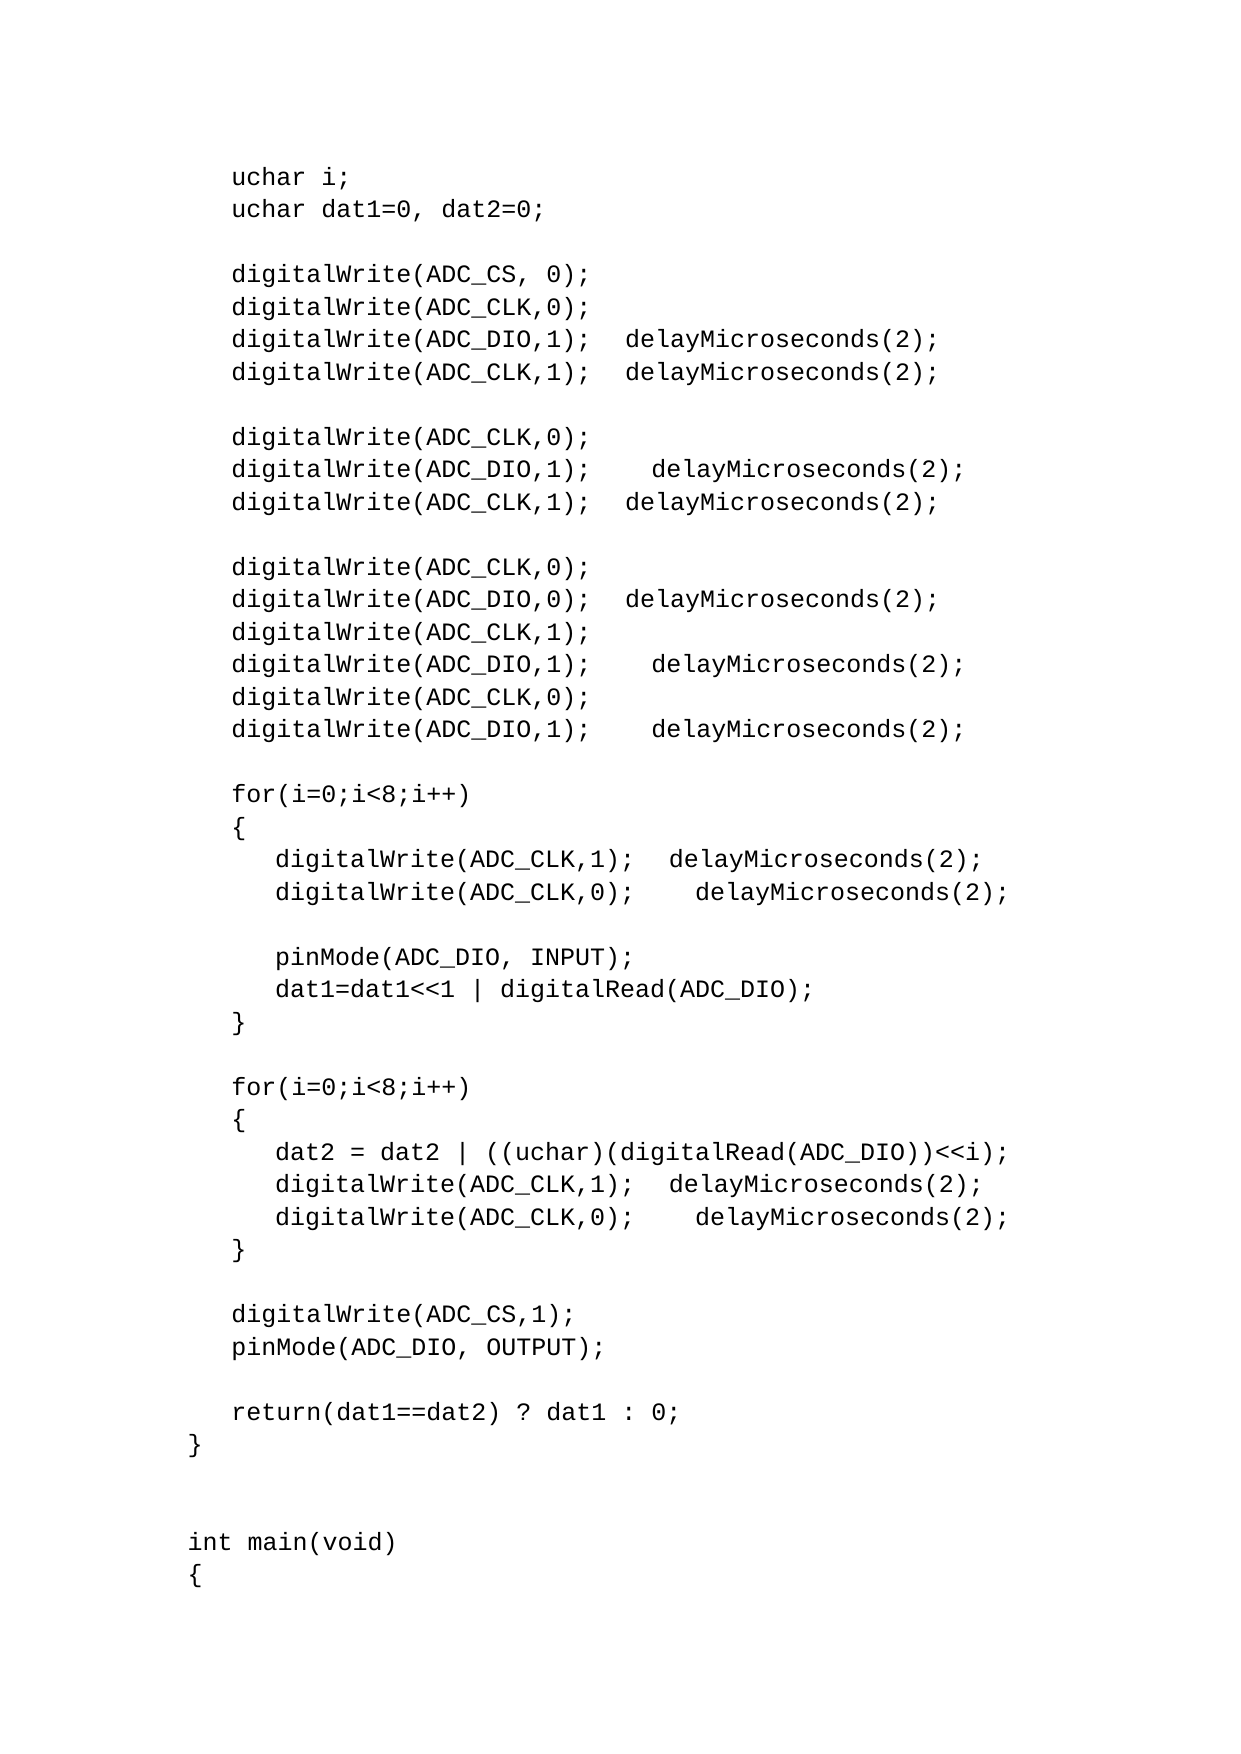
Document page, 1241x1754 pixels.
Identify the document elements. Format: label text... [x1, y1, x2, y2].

text { [187, 1559, 1053, 1592]
text } [187, 1007, 1053, 1039]
text digitalWrite(ADC_DIO,1); delayMicroseconds(2); [187, 649, 1053, 682]
text digitalWrite(ADC_CLK,0); delayMicroseconds(2); [187, 1202, 1053, 1234]
text digitalWrite(ADC_DIO,0); delayMicroseconds(2); [187, 584, 1053, 617]
text { [187, 1104, 1053, 1137]
text digitalWrite(ADC_CLK,0); [187, 552, 1053, 584]
text uchar dat1=0, dat2=0; [187, 194, 1053, 227]
text digitalWrite(ADC_DIO,1); delayMicroseconds(2); [187, 714, 1053, 747]
text uchar i; [187, 162, 1053, 194]
text digitalWrite(ADC_CLK,0); [187, 422, 1053, 454]
text digitalWrite(ADC_CLK,0); delayMicroseconds(2); [187, 877, 1053, 909]
text dat2 = dat2 | ((uchar)(digitalRead(ADC_DIO))<<i); [187, 1137, 1053, 1169]
text digitalWrite(ADC_CLK,1); delayMicroseconds(2); [187, 487, 1053, 519]
text int main(void) [187, 1527, 1053, 1559]
text } [187, 1429, 1053, 1462]
text } [187, 1234, 1053, 1267]
text digitalWrite(ADC_CLK,0); [187, 292, 1053, 324]
text for(i=0;i<8;i++) [187, 779, 1053, 812]
text dat1=dat1<<1 | digitalRead(ADC_DIO); [187, 974, 1053, 1007]
text pinMode(ADC_DIO, OUTPUT); [187, 1332, 1053, 1364]
text { [187, 812, 1053, 844]
text digitalWrite(ADC_CLK,1); delayMicroseconds(2); [187, 1169, 1053, 1202]
text digitalWrite(ADC_CLK,0); [187, 682, 1053, 714]
text digitalWrite(ADC_CS,1); [187, 1299, 1053, 1332]
text digitalWrite(ADC_CLK,1); [187, 617, 1053, 649]
text digitalWrite(ADC_CLK,1); delayMicroseconds(2); [187, 844, 1053, 877]
text digitalWrite(ADC_DIO,1); delayMicroseconds(2); [187, 454, 1053, 487]
text digitalWrite(ADC_CS, 0); [187, 259, 1053, 292]
text digitalWrite(ADC_CLK,1); delayMicroseconds(2); [187, 357, 1053, 389]
text pinMode(ADC_DIO, INPUT); [187, 942, 1053, 974]
text digitalWrite(ADC_DIO,1); delayMicroseconds(2); [187, 324, 1053, 357]
text return(dat1==dat2) ? dat1 : 0; [187, 1397, 1053, 1429]
text for(i=0;i<8;i++) [187, 1072, 1053, 1104]
